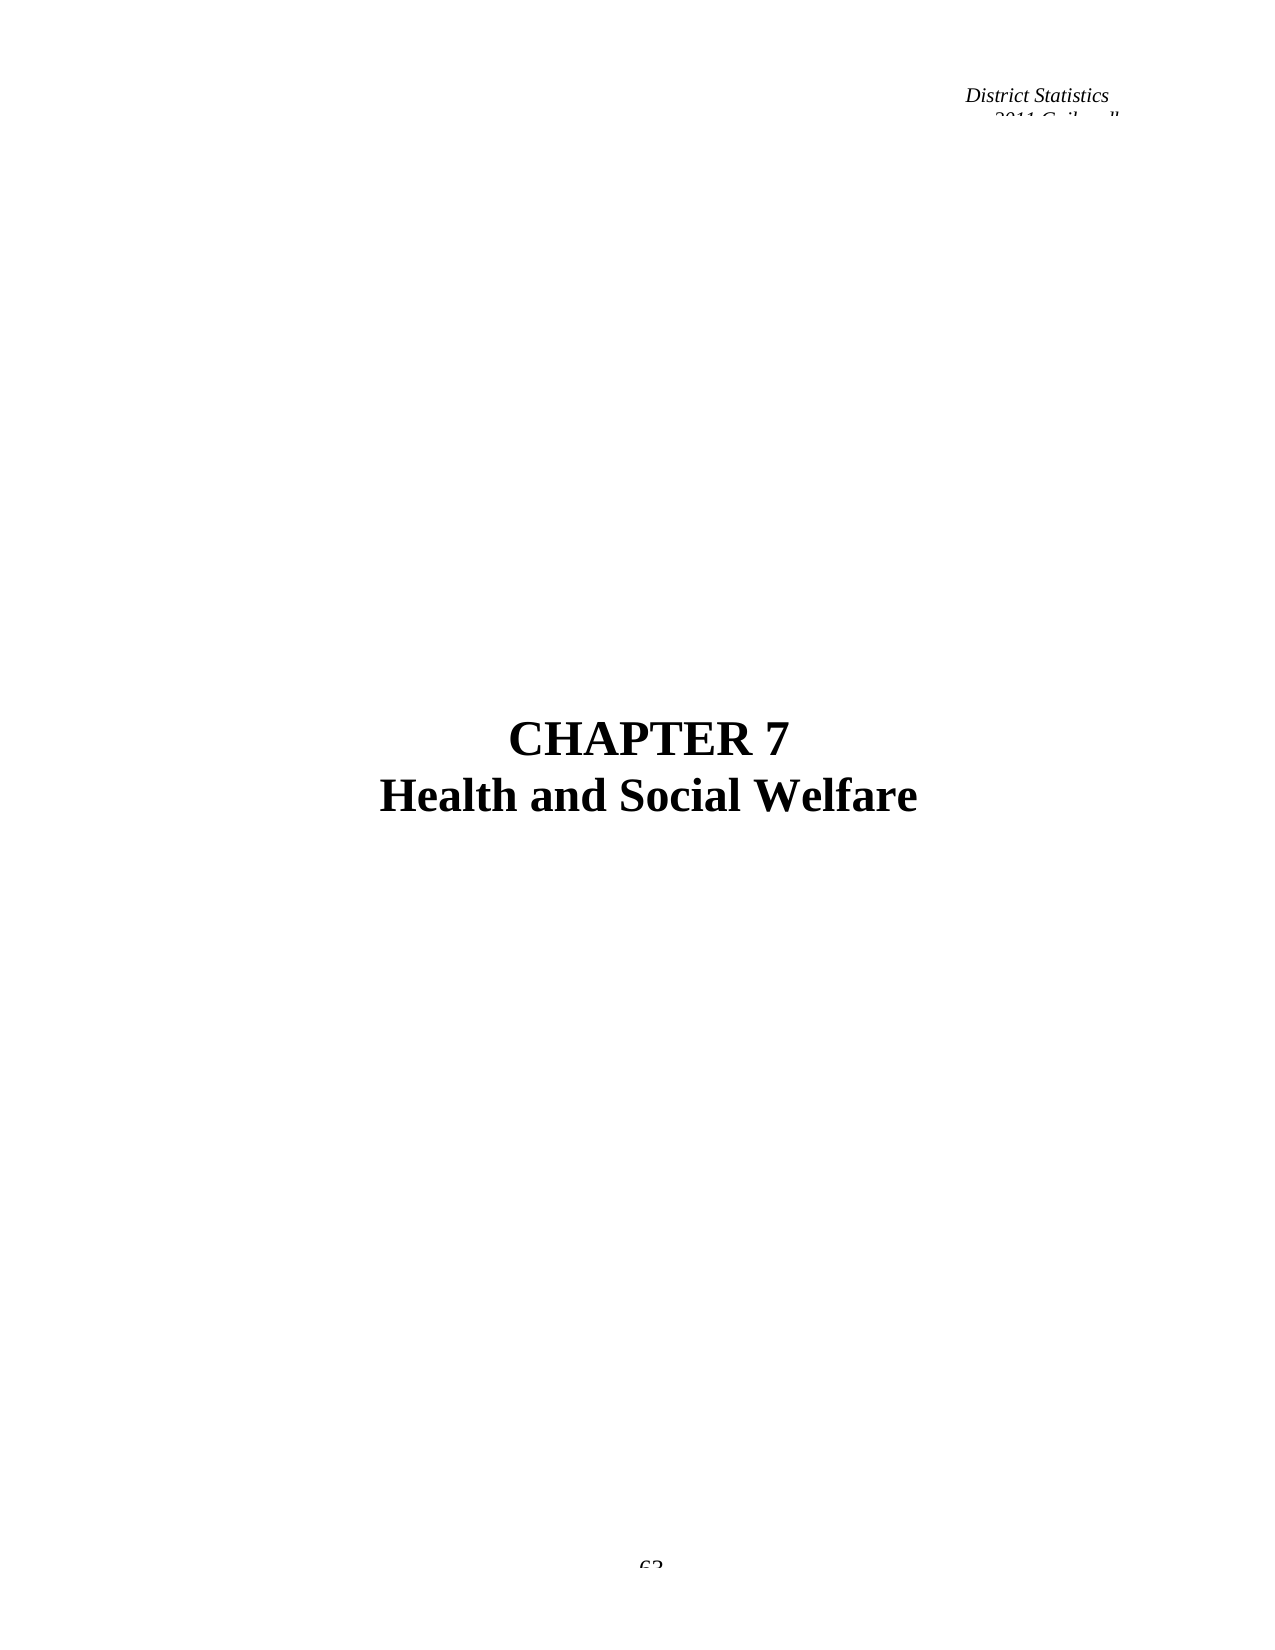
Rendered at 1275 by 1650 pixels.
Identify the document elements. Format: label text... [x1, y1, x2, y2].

subtitle CHAPTER 7 [198, 709, 1100, 767]
text Health and Social Welfare [198, 767, 1100, 822]
